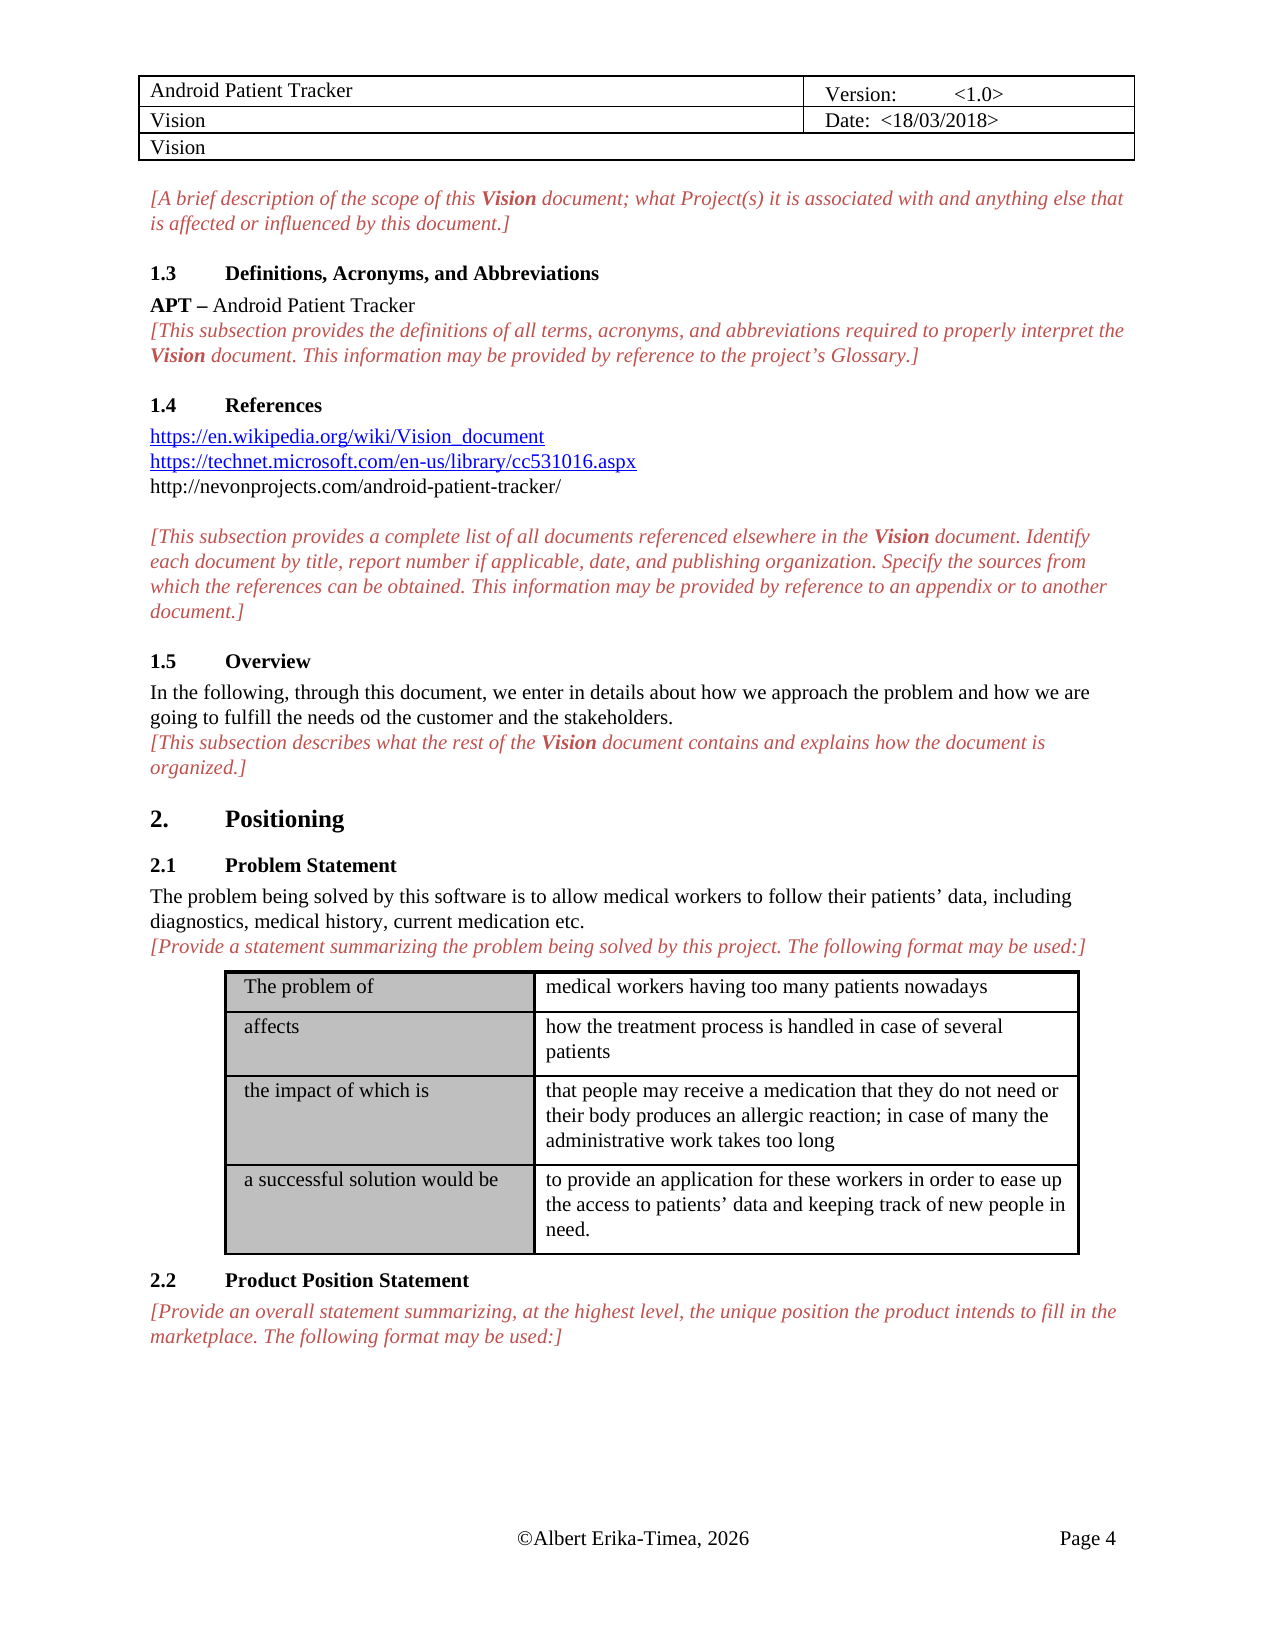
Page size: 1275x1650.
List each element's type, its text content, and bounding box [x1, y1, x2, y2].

table_cell that people may receive a medication that they do not need or their body produces an allergic reaction; in case of many the administrative work takes too long [536, 1077, 1077, 1164]
table_header medical workers having too many patients nowadays [536, 974, 1077, 1011]
text [Provide a statement summarizing the problem being solved by this project. The following format may be used:] [150, 933, 1125, 958]
subtitle Product Position Statement [150, 1267, 1125, 1292]
text https://en.wikipedia.org/wiki/Vision_document [150, 423, 1125, 448]
text APT – Android Patient Tracker [150, 292, 1125, 317]
subtitle References [150, 392, 1125, 417]
text In the following, through this document, we enter in details about how we approach the problem and how we are going to fulfill the needs od the customer and the stakeholders. [150, 679, 1125, 729]
subtitle Positioning [150, 804, 1125, 833]
text [This subsection describes what the rest of the Vision document contains and explains how the document is organized.] [150, 729, 1125, 779]
text [A brief description of the scope of this Vision document; what Project(s) it is associated with and anything else that is affected or influenced by this document.] [150, 185, 1125, 235]
text [This subsection provides the definitions of all terms, acronyms, and abbreviations required to properly interpret the Vision document. This information may be provided by reference to the project’s Glossary.] [150, 317, 1125, 367]
subtitle Definitions, Acronyms, and Abbreviations [150, 260, 1125, 285]
text https://technet.microsoft.com/en-us/library/cc531016.aspx [150, 448, 1125, 473]
text [Provide an overall statement summarizing, at the highest level, the unique position the product intends to fill in the marketplace. The following format may be used:] [150, 1298, 1125, 1348]
table_cell affects [227, 1013, 533, 1075]
table_header The problem of [227, 974, 533, 1011]
table_cell how the treatment process is handled in case of several patients [536, 1013, 1077, 1075]
text The problem being solved by this software is to allow medical workers to follow their patients’ data, including diagnostics, medical history, current medication etc. [150, 883, 1125, 933]
table_cell a successful solution would be [227, 1166, 533, 1253]
subtitle Problem Statement [150, 852, 1125, 877]
text http://nevonprojects.com/android-patient-tracker/ [150, 473, 1125, 498]
table_cell to provide an application for these workers in order to ease up the access to patients’ data and keeping track of new people in need. [536, 1166, 1077, 1253]
table_cell the impact of which is [227, 1077, 533, 1164]
text [This subsection provides a complete list of all documents referenced elsewhere in the Vision document. Identify each document by title, report number if applicable, date, and publishing organization. Specify the sources from which the references can be obtained. This information may be provided by reference to an appendix or to another document.] [150, 523, 1125, 623]
subtitle Overview [150, 648, 1125, 673]
